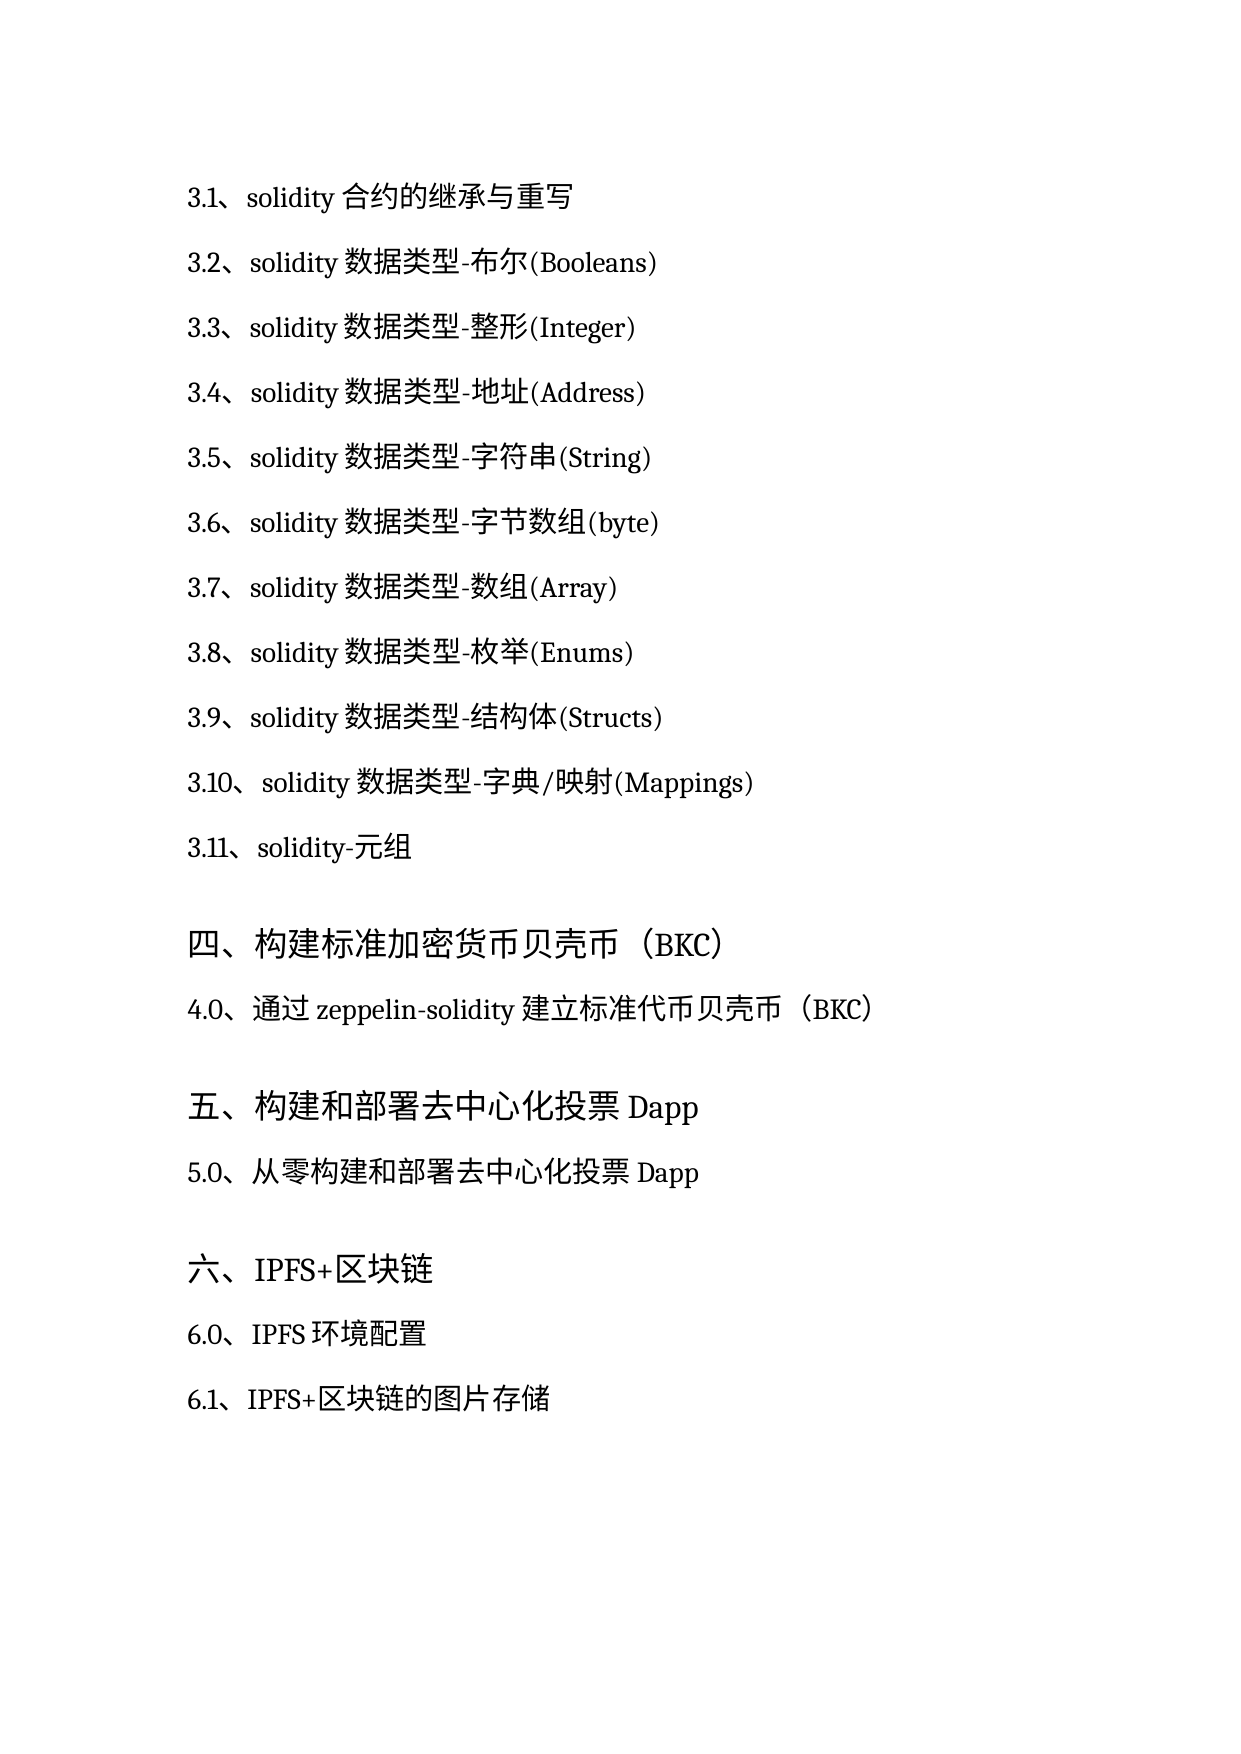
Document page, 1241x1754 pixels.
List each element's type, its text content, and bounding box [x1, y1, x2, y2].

text 5.0、从零构建和部署去中心化投票Dapp [187, 1137, 1053, 1202]
text 3.8、solidity数据类型-枚举(Enums) [187, 617, 1053, 682]
text 3.2、solidity数据类型-布尔(Booleans) [187, 227, 1053, 292]
text 3.4、solidity数据类型-地址(Address) [187, 357, 1053, 422]
text 六、IPFS+区块链 [187, 1234, 1053, 1299]
text 3.9、solidity数据类型-结构体(Structs) [187, 682, 1053, 747]
text 3.6、solidity数据类型-字节数组(byte) [187, 487, 1053, 552]
text 6.0、IPFS环境配置 [187, 1299, 1053, 1364]
text 3.3、solidity数据类型-整形(Integer) [187, 292, 1053, 357]
text 6.1、IPFS+区块链的图片存储 [187, 1364, 1053, 1429]
text 3.11、solidity-元组 [187, 812, 1053, 877]
text 3.5、solidity数据类型-字符串(String) [187, 422, 1053, 487]
text 3.7、solidity数据类型-数组(Array) [187, 552, 1053, 617]
text 3.10、solidity数据类型-字典/映射(Mappings) [187, 747, 1053, 812]
text 4.0、通过zeppelin-solidity建立标准代币贝壳币（BKC） [187, 974, 1053, 1039]
text 五、构建和部署去中心化投票Dapp [187, 1072, 1053, 1137]
text 四、构建标准加密货币贝壳币（BKC） [187, 909, 1053, 974]
text 3.1、solidity合约的继承与重写 [187, 162, 1053, 227]
